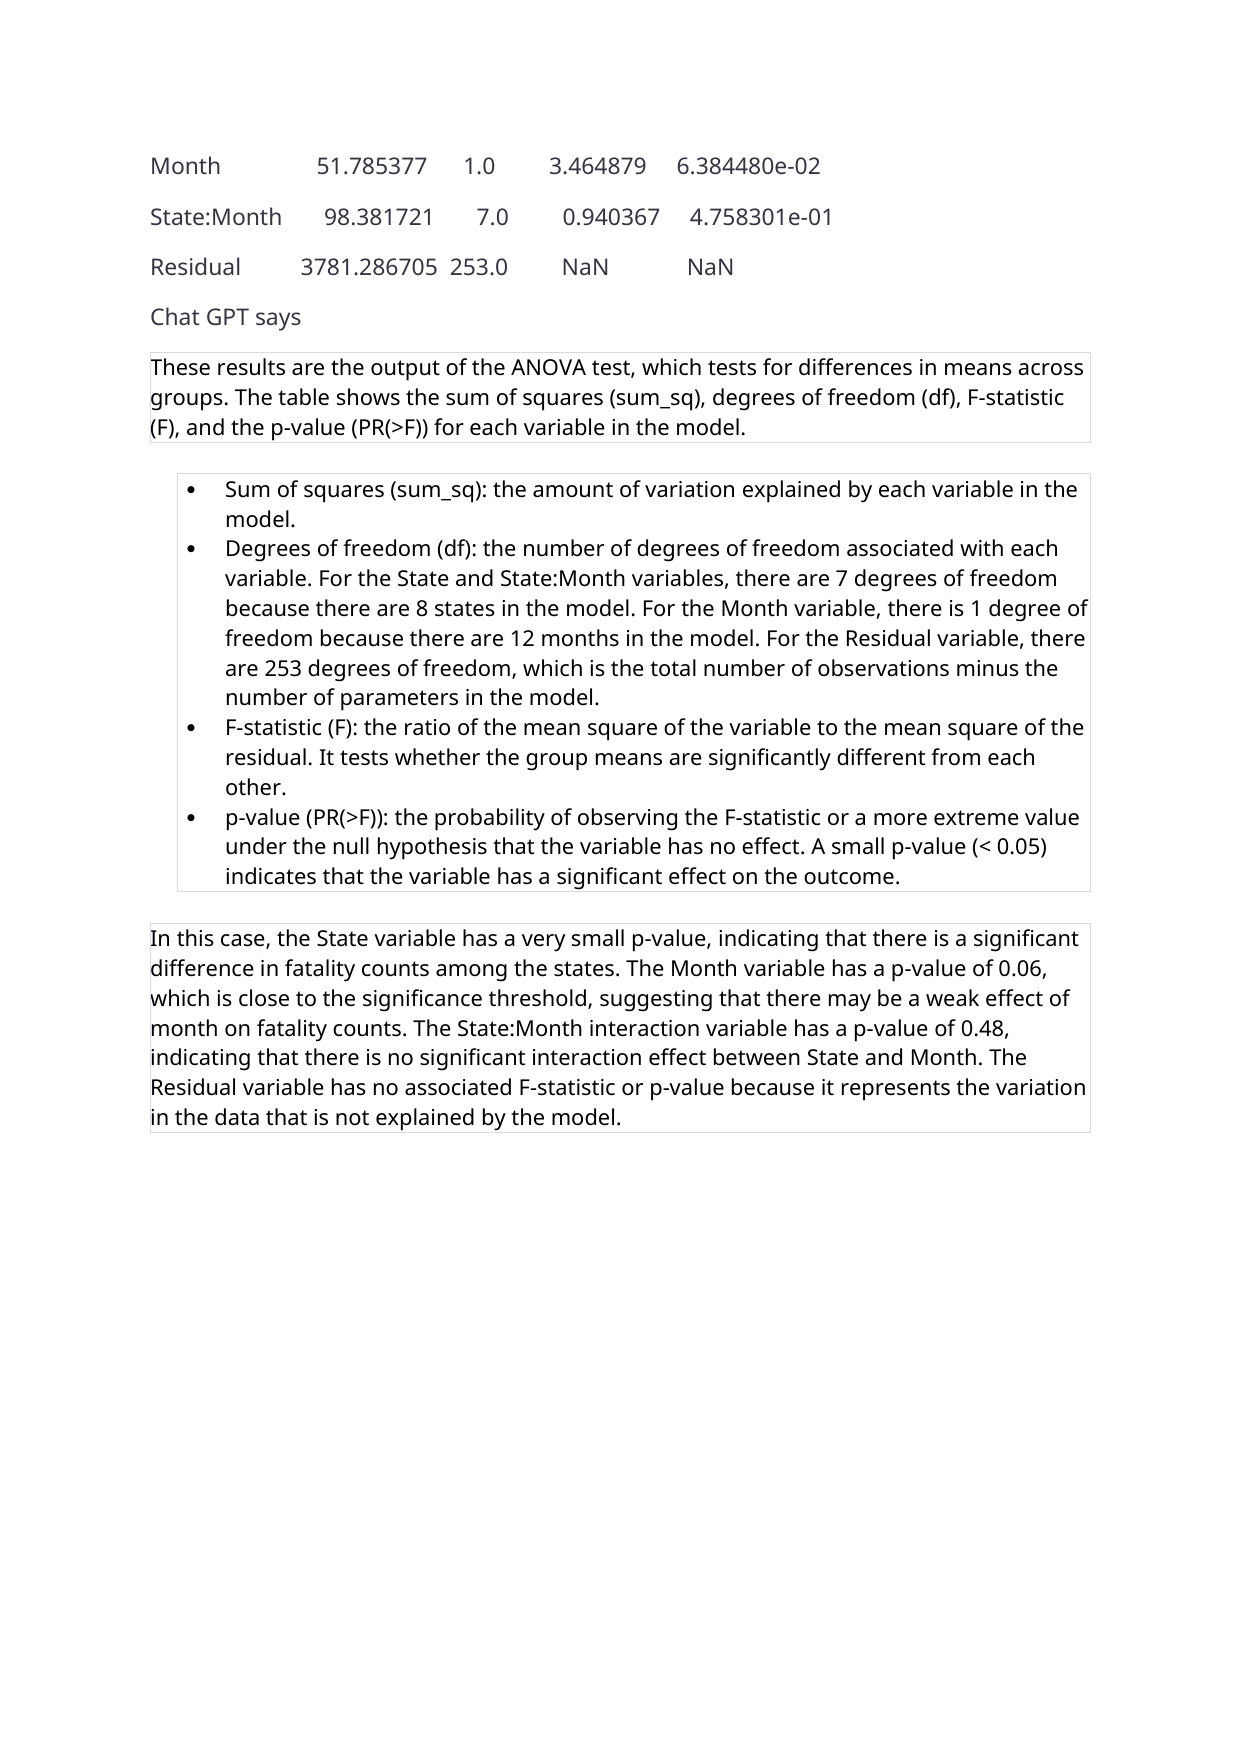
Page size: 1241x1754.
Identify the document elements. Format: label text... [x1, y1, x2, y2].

text State:Month 98.381721 7.0 0.940367 4.758301e-01 [150, 200, 1090, 232]
list F-statistic (F): the ratio of the mean square of the variable to the mean square of the residual. It tests whether the group means are significantly different from each other. [178, 712, 1090, 801]
text Chat GPT says [150, 301, 1090, 332]
text Residual 3781.286705 253.0 NaN NaN [150, 251, 1090, 282]
list p-value (PR(>F)): the probability of observing the F-statistic or a more extreme value under the null hypothesis that the variable has no effect. A small p-value (< 0.05) indicates that the variable has a significant effect on the outcome. [178, 801, 1090, 891]
list Sum of squares (sum_sq): the amount of variation explained by each variable in the model. [178, 474, 1090, 533]
list Degrees of freedom (df): the number of degrees of freedom associated with each variable. For the State and State:Month variables, there are 7 degrees of freedom because there are 8 states in the model. For the Month variable, there is 1 degree of freedom because there are 12 months in the model. For the Residual variable, there are 253 degrees of freedom, which is the total number of observations minus the number of parameters in the model. [178, 533, 1090, 712]
text In this case, the State variable has a very small p-value, indicating that there is a significant difference in fatality counts among the states. The Month variable has a p-value of 0.06, which is close to the significance threshold, suggesting that there may be a weak effect of month on fatality counts. The State:Month interaction variable has a p-value of 0.48, indicating that there is no significant interaction effect between State and Month. The Residual variable has no associated F-statistic or p-value because it represents the variation in the data that is not explained by the model. [151, 924, 1090, 1132]
text Month 51.785377 1.0 3.464879 6.384480e-02 [150, 150, 1090, 181]
text These results are the output of the ANOVA test, which tests for differences in means across groups. The table shows the sum of squares (sum_sq), degrees of freedom (df), F-statistic (F), and the p-value (PR(>F)) for each variable in the model. [151, 353, 1090, 442]
